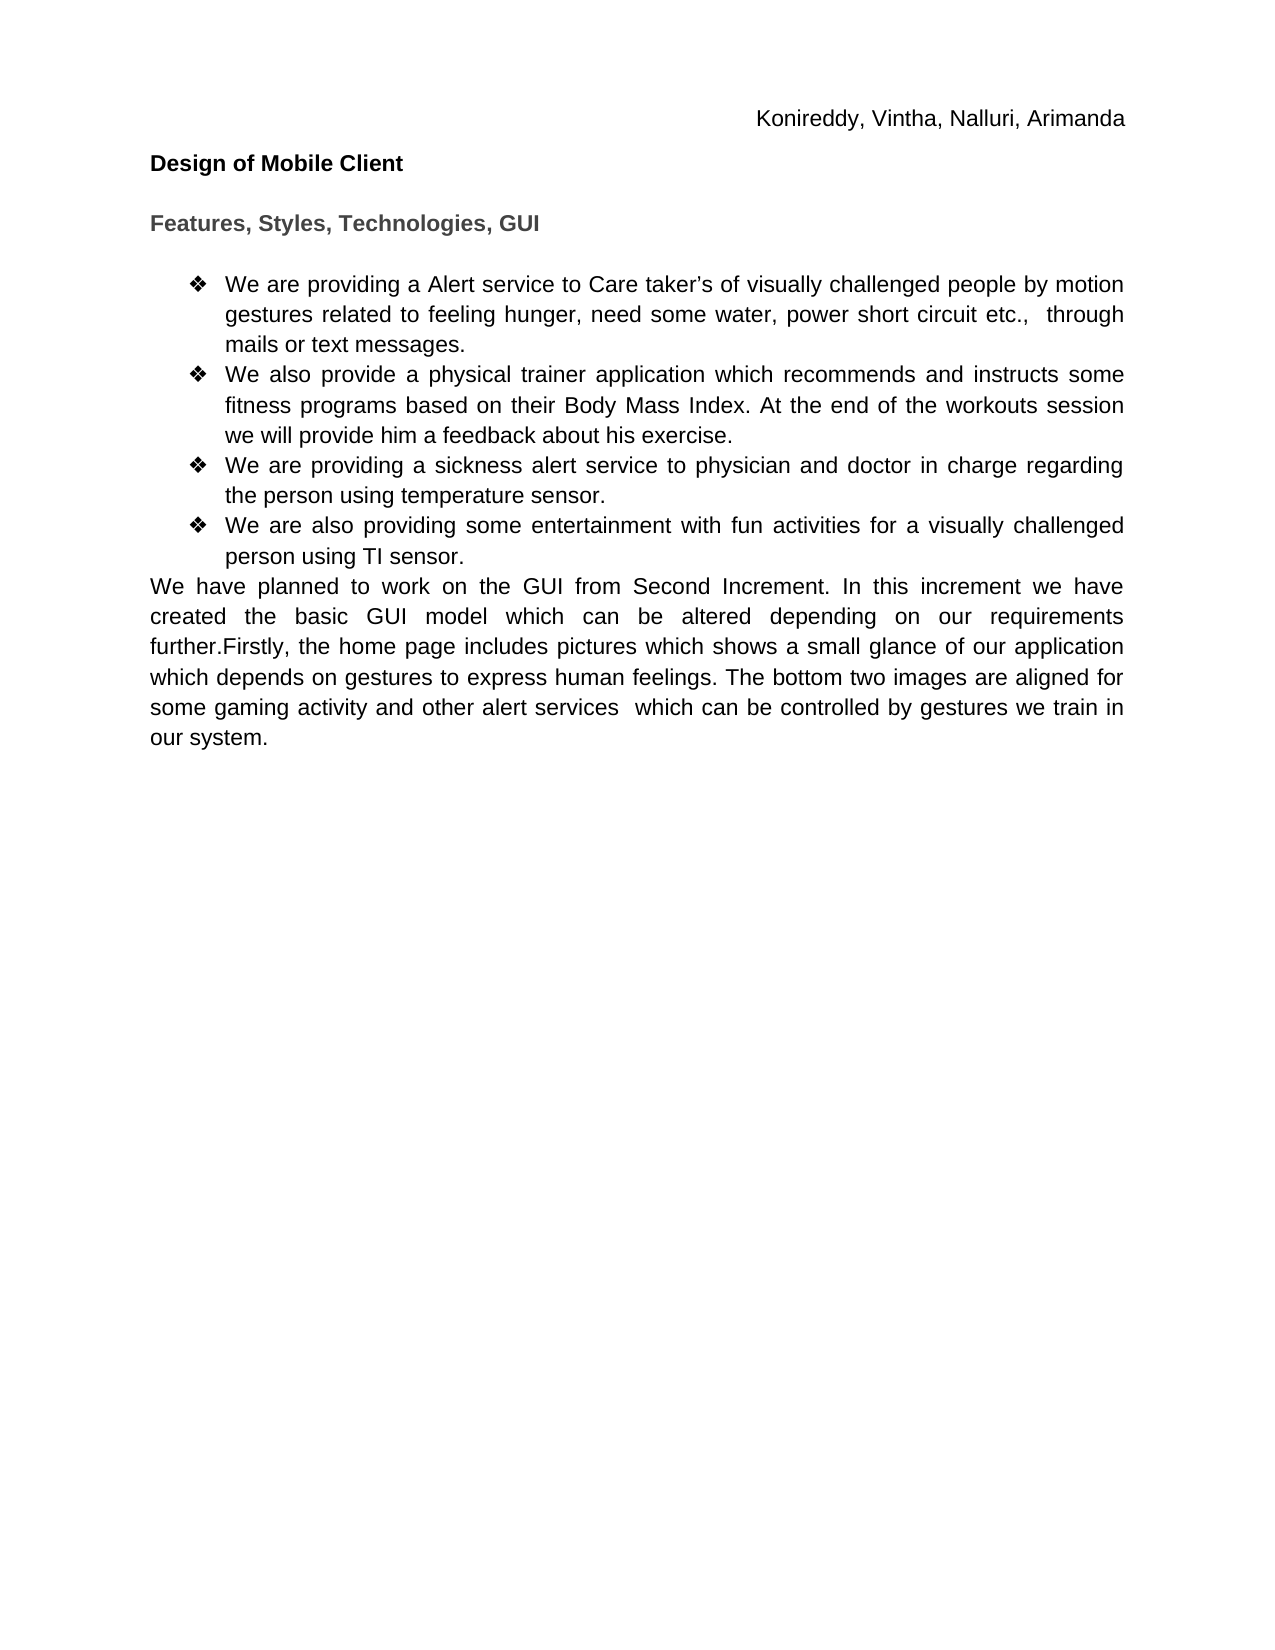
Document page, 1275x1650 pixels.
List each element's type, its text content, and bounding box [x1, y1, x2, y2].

list We are providing a Alert service to Care taker’s of visually challenged people by motion gestures related to feeling hunger, need some water, power short circuit etc., through mails or text messages. [188, 271, 1125, 358]
text Design of Mobile Client [150, 150, 1125, 176]
list We are providing a sickness alert service to physician and doctor in charge regarding the person using temperature sensor. [188, 452, 1125, 509]
text We have planned to work on the GUI from Second Increment. In this increment we have created the basic GUI model which can be altered depending on our requirements further.Firstly, the home page includes pictures which shows a small glance of our application which depends on gestures to express human feelings. The bottom two images are aligned for some gaming activity and other alert services which can be controlled by gestures we train in our system. [150, 573, 1125, 750]
text Features, Styles, Technologies, GUI [150, 210, 1125, 237]
list We also provide a physical trainer application which recommends and instructs some fitness programs based on their Body Mass Index. At the end of the workouts session we will provide him a feedback about his exercise. [188, 361, 1125, 448]
list We are also providing some entertainment with fun activities for a visually challenged person using TI sensor. [188, 512, 1125, 569]
